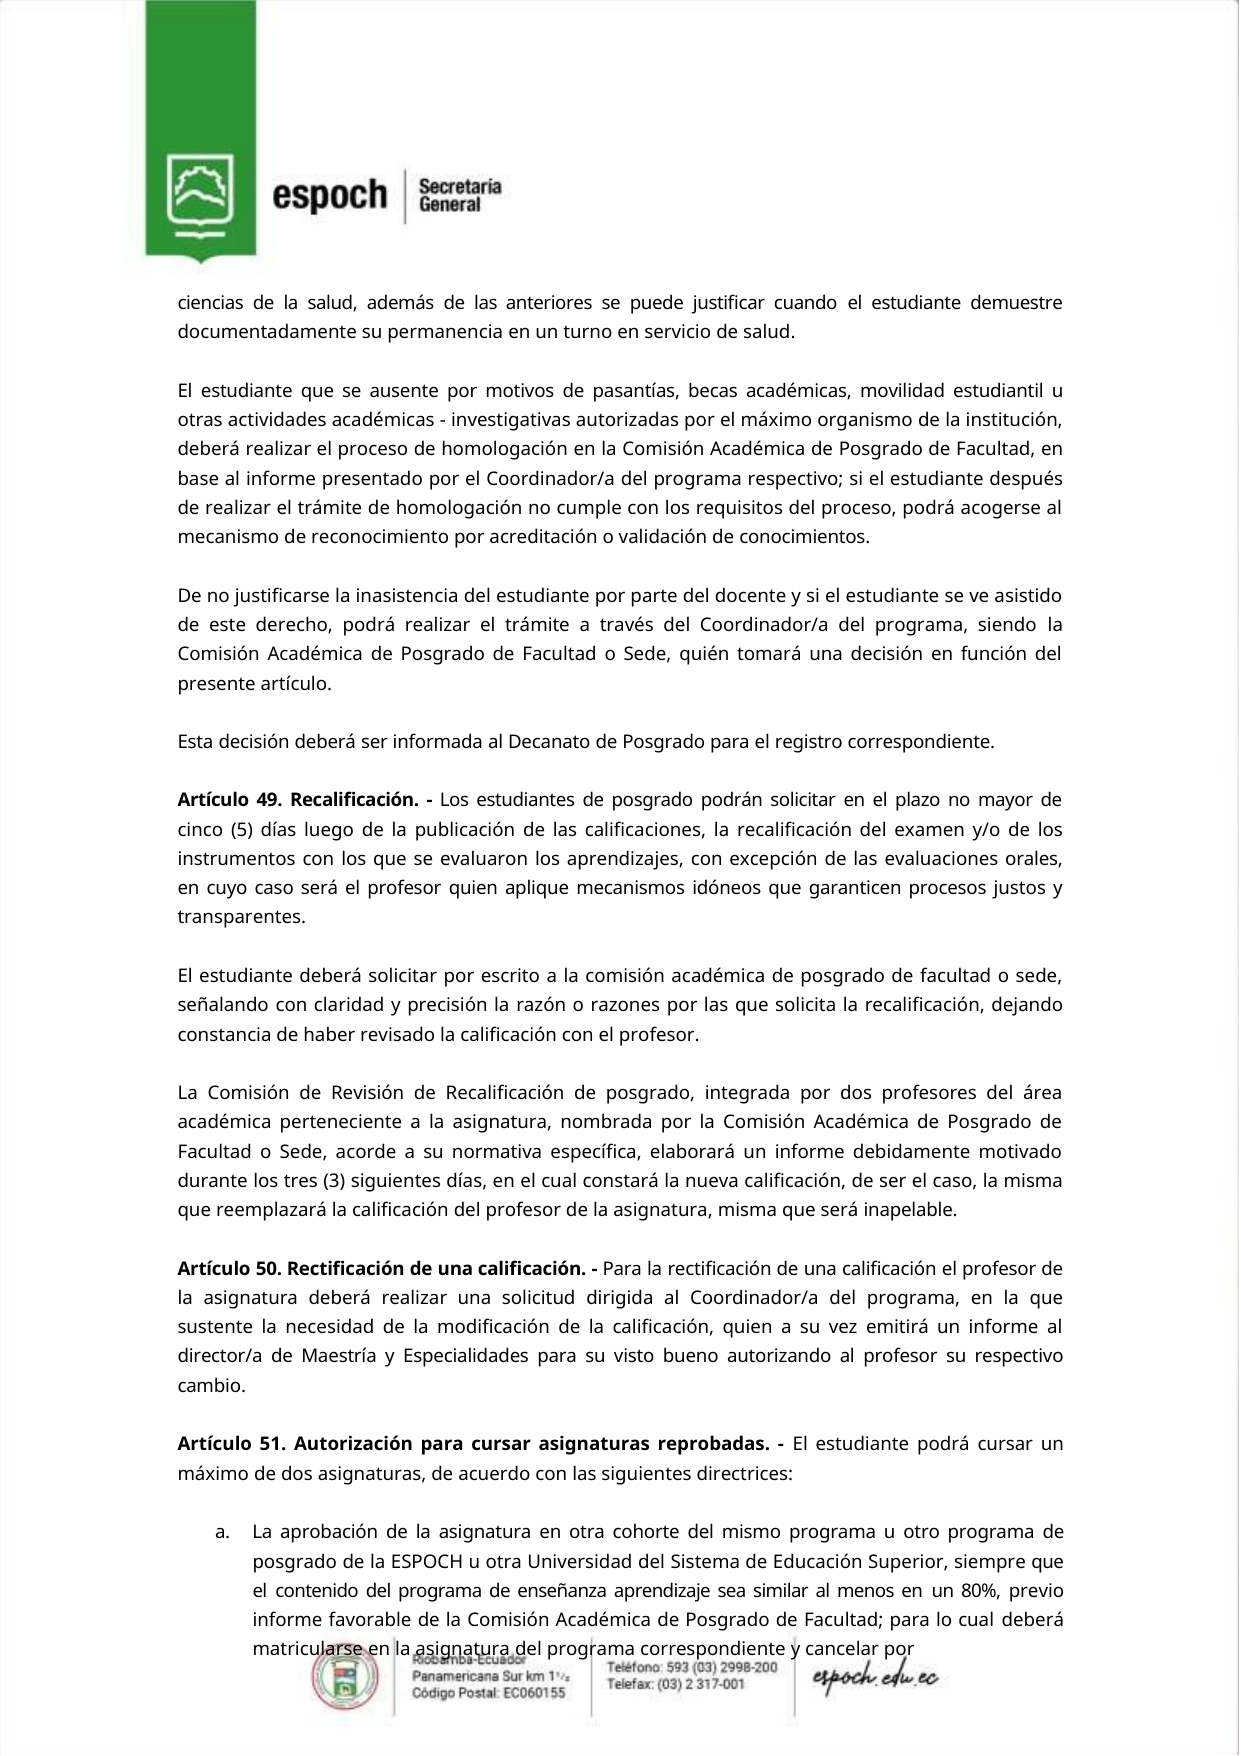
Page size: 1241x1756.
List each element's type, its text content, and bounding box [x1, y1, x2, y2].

text De no justificarse la inasistencia del estudiante por parte del docente y si el estudiante se ve asistido de este derecho, podrá realizar el trámite a través del Coordinador/a del programa, siendo la Comisión Académica de Posgrado de Facultad o Sede, quién tomará una decisión en función del presente artículo. [177, 582, 1063, 695]
text La Comisión de Revisión de Recalificación de posgrado, integrada por dos profesores del área académica perteneciente a la asignatura, nombrada por la Comisión Académica de Posgrado de Facultad o Sede, acorde a su normativa específica, elaborará un informe debidamente motivado durante los tres (3) siguientes días, en el cual constará la nueva calificación, de ser el caso, la misma que reemplazará la calificación del profesor de la asignatura, misma que será inapelable. [177, 1079, 1063, 1222]
picture [0, 0, 1239, 1755]
text Artículo 51. Autorización para cursar asignaturas reprobadas. - El estudiante podrá cursar un máximo de dos asignaturas, de acuerdo con las siguientes directrices: [177, 1431, 1064, 1485]
text Artículo 50. Rectificación de una calificación. - Para la rectificación de una calificación el profesor de la asignatura deberá realizar una solicitud dirigida al Coordinador/a del programa, en la que sustente la necesidad de la modificación de la calificación, quien a su vez emitirá un informe al director/a de Maestría y Especialidades para su visto bueno autorizando al profesor su respectivo cambio. [177, 1255, 1064, 1397]
text El estudiante deberá solicitar por escrito a la comisión académica de posgrado de facultad o sede, señalando con claridad y precisión la razón o razones por las que solicita la recalificación, dejando constancia de haber revisado la calificación con el profesor. [177, 962, 1064, 1046]
text El estudiante que se ausente por motivos de pasantías, becas académicas, movilidad estudiantil u otras actividades académicas - investigativas autorizadas por el máximo organismo de la institución, deberá realizar el proceso de homologación en la Comisión Académica de Posgrado de Facultad, en base al informe presentado por el Coordinador/a del programa respectivo; si el estudiante después de realizar el trámite de homologación no cumple con los requisitos del proceso, podrá acogerse al mecanismo de reconocimiento por acreditación o validación de conocimientos. [177, 377, 1063, 549]
text Artículo 49. Recalificación. - Los estudiantes de posgrado podrán solicitar en el plazo no mayor de cinco (5) días luego de la publicación de las calificaciones, la recalificación del examen y/o de los instrumentos con los que se evaluaron los aprendizajes, con excepción de las evaluaciones orales, en cuyo caso será el profesor quien aplique mecanismos idóneos que garanticen procesos justos y transparentes. [177, 787, 1063, 929]
text Esta decisión deberá ser informada al Decanato de Posgrado para el registro correspondiente. [177, 728, 1107, 754]
text ciencias de la salud, además de las anteriores se puede justificar cuando el estudiante demuestre documentadamente su permanencia en un turno en servicio de salud. [177, 289, 1064, 344]
list La aprobación de la asignatura en otra cohorte del mismo programa u otro programa de posgrado de la ESPOCH u otra Universidad del Sistema de Educación Superior, siempre que el contenido del programa de enseñanza aprendizaje sea similar al menos en un 80%, previo informe favorable de la Comisión Académica de Posgrado de Facultad; para lo cual deberá matricularse en la asignatura del programa correspondiente y cancelar por [215, 1519, 1064, 1661]
